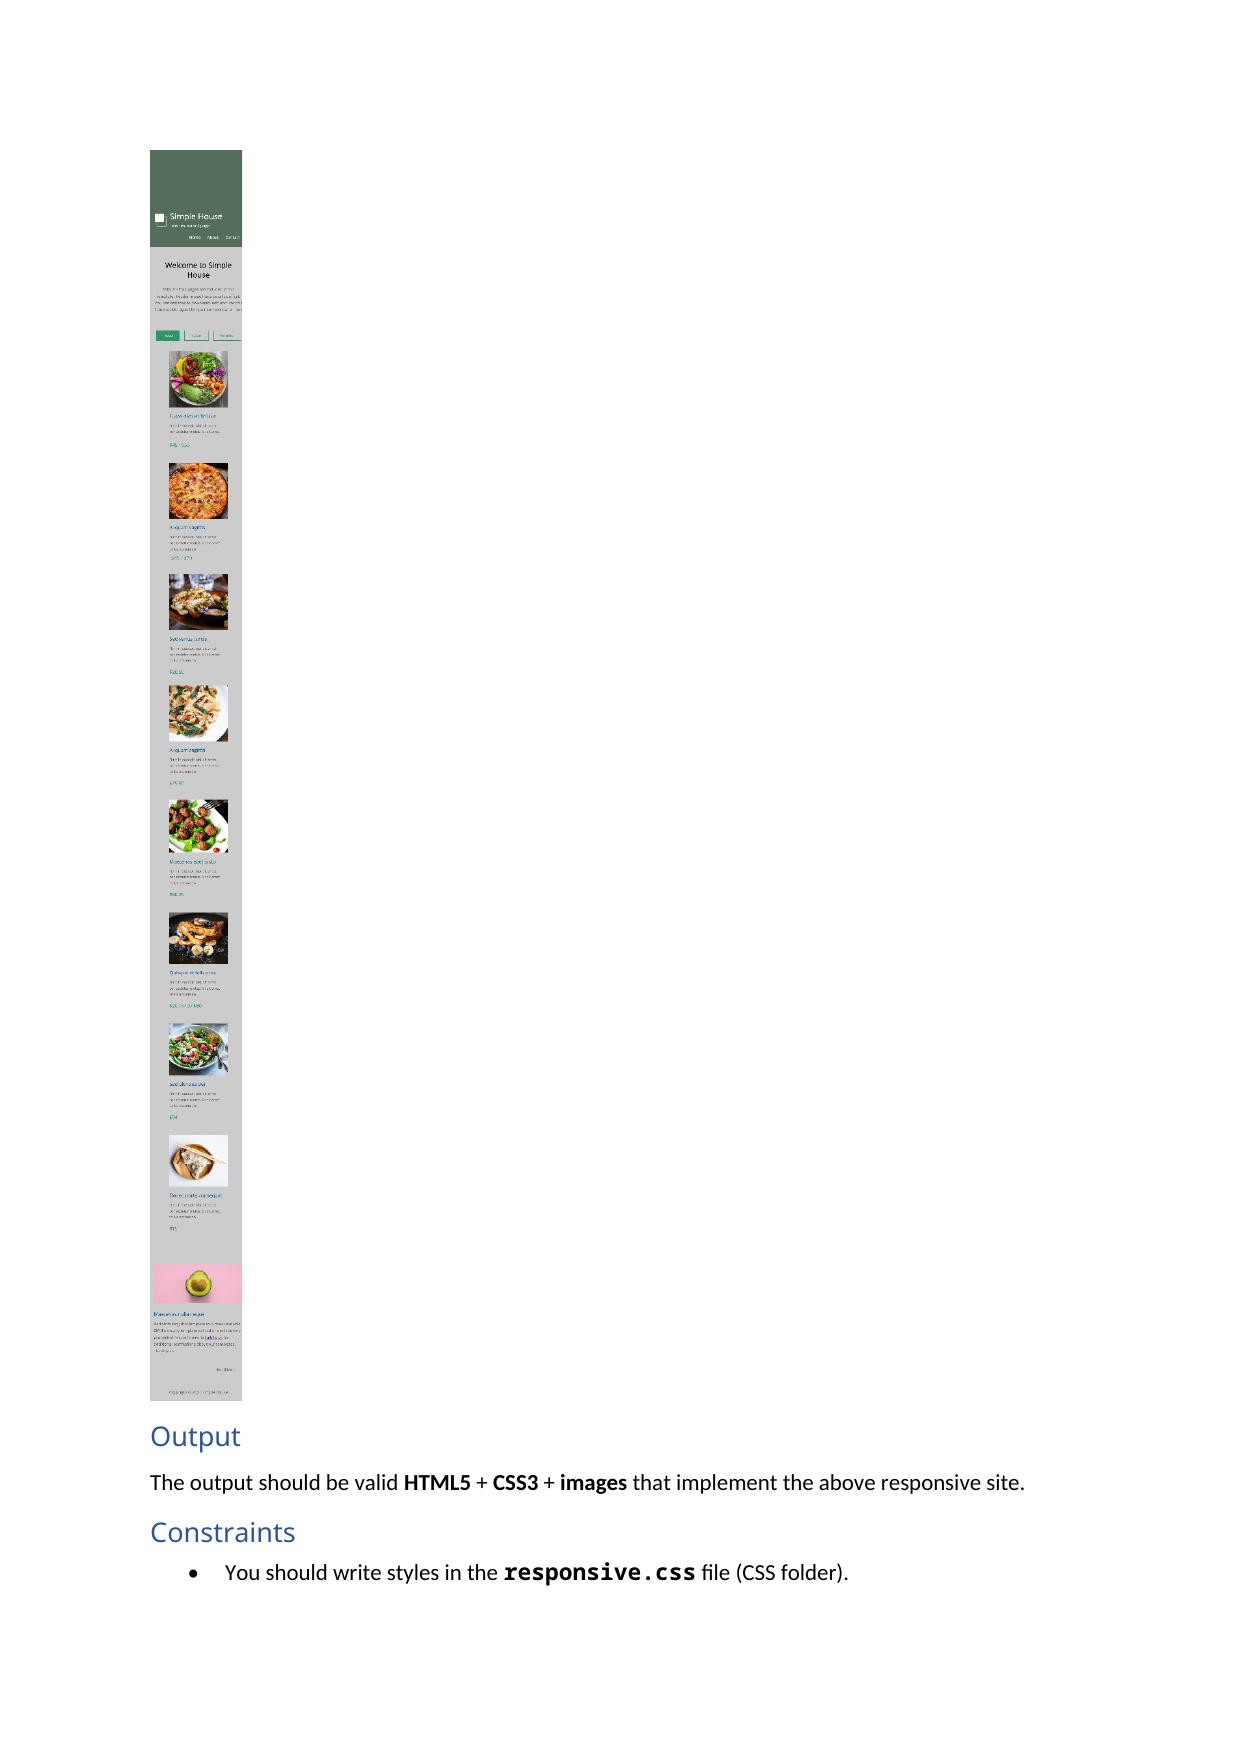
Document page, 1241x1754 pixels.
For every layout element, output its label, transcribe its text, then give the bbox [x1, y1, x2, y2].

list You should write styles in the responsive.css file (CSS folder). [187, 1555, 1090, 1587]
subtitle Output [150, 1418, 1090, 1454]
subtitle Constraints [150, 1513, 1090, 1550]
picture [150, 150, 243, 1401]
text The output should be valid HTML5 + CSS3 + images that implement the above responsive site. [150, 1468, 1090, 1496]
